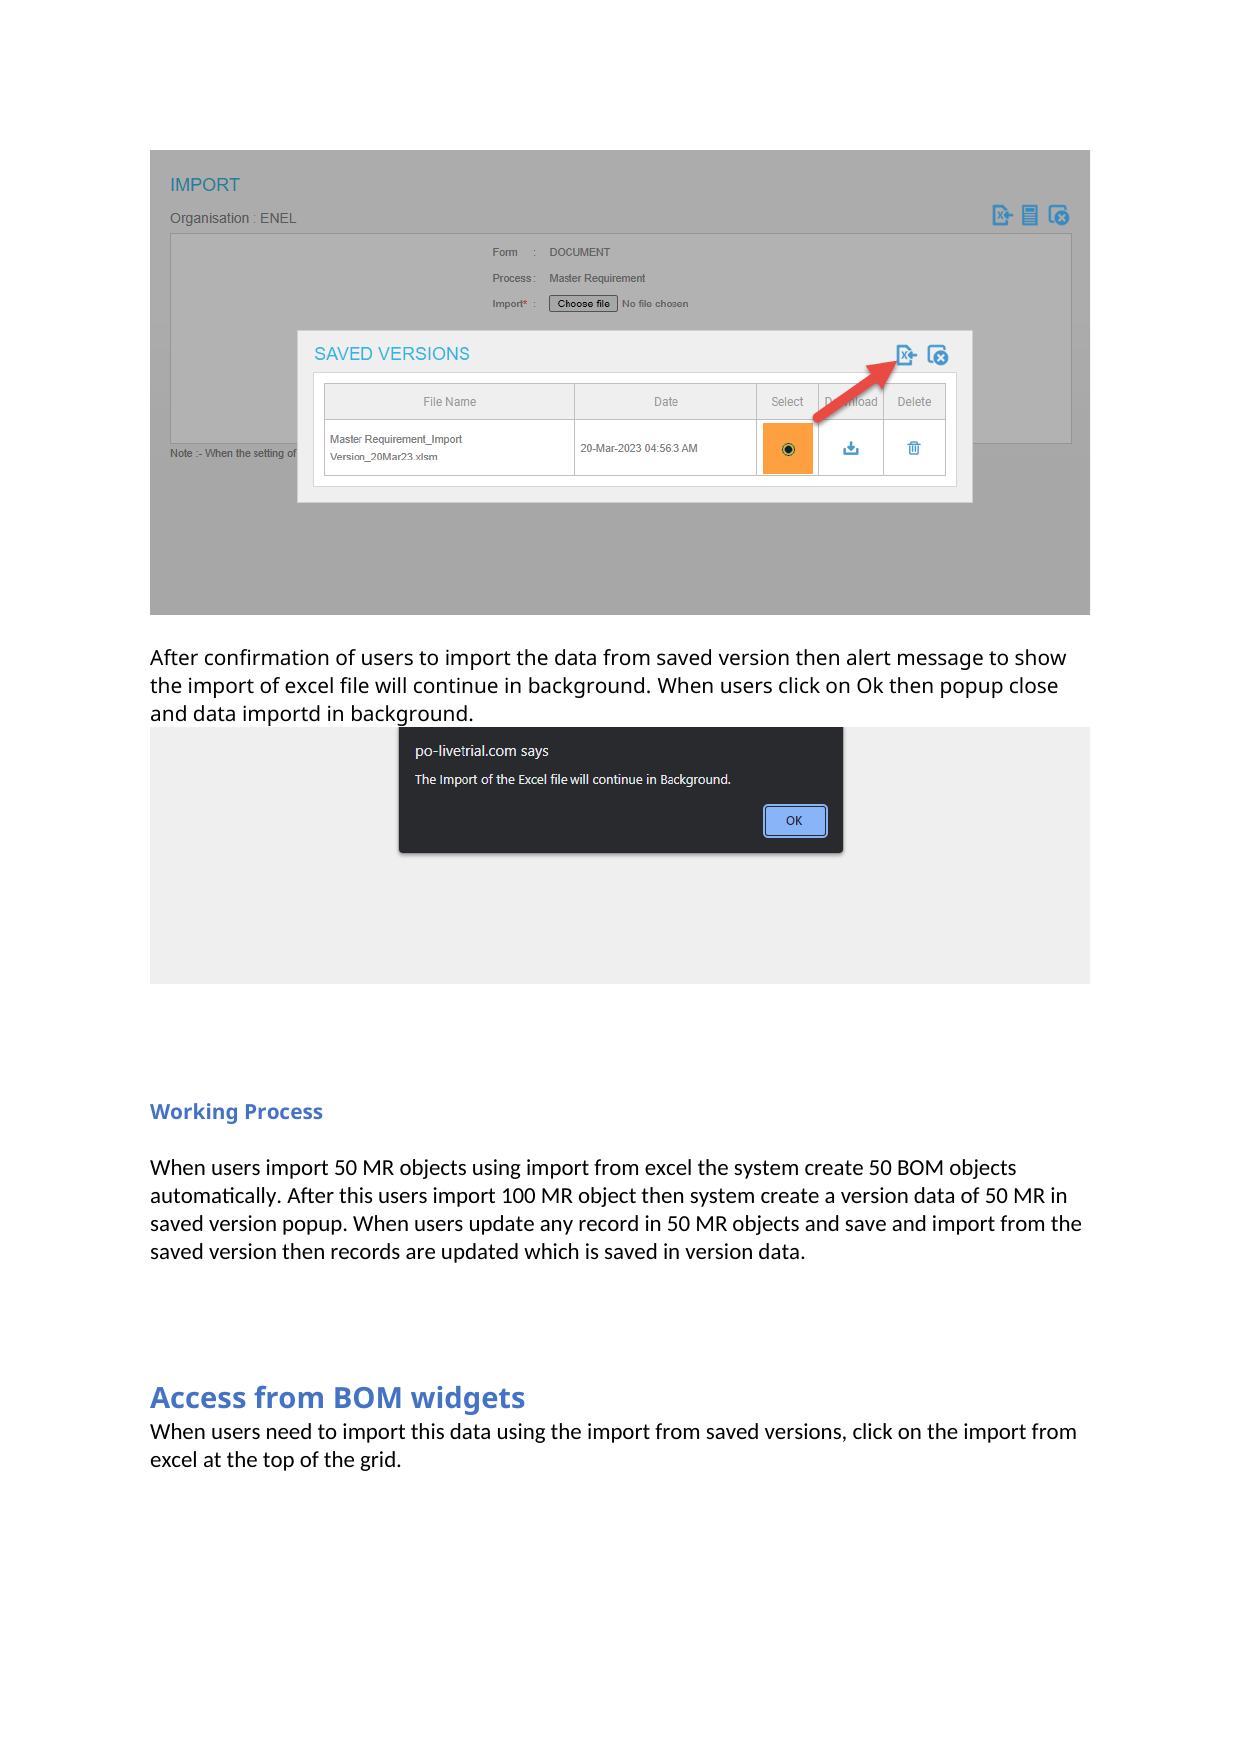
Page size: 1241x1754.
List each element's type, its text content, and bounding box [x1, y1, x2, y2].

text When users import 50 MR objects using import from excel the system create 50 BOM objects automatically. After this users import 100 MR object then system create a version data of 50 MR in saved version popup. When users update any record in 50 MR objects and save and import from the saved version then records are updated which is saved in version data. [150, 1153, 1090, 1266]
text After confirmation of users to import the data from saved version then alert message to show the import of excel file will continue in background. When users click on Ok then popup close and data importd in background. [150, 643, 1090, 727]
text When users need to import this data using the import from saved versions, click on the import from excel at the top of the grid. [150, 1417, 1090, 1473]
picture [150, 150, 1091, 615]
text Access from BOM widgets [150, 1378, 1090, 1417]
text Working Process [150, 1097, 1090, 1125]
picture [150, 727, 1091, 984]
